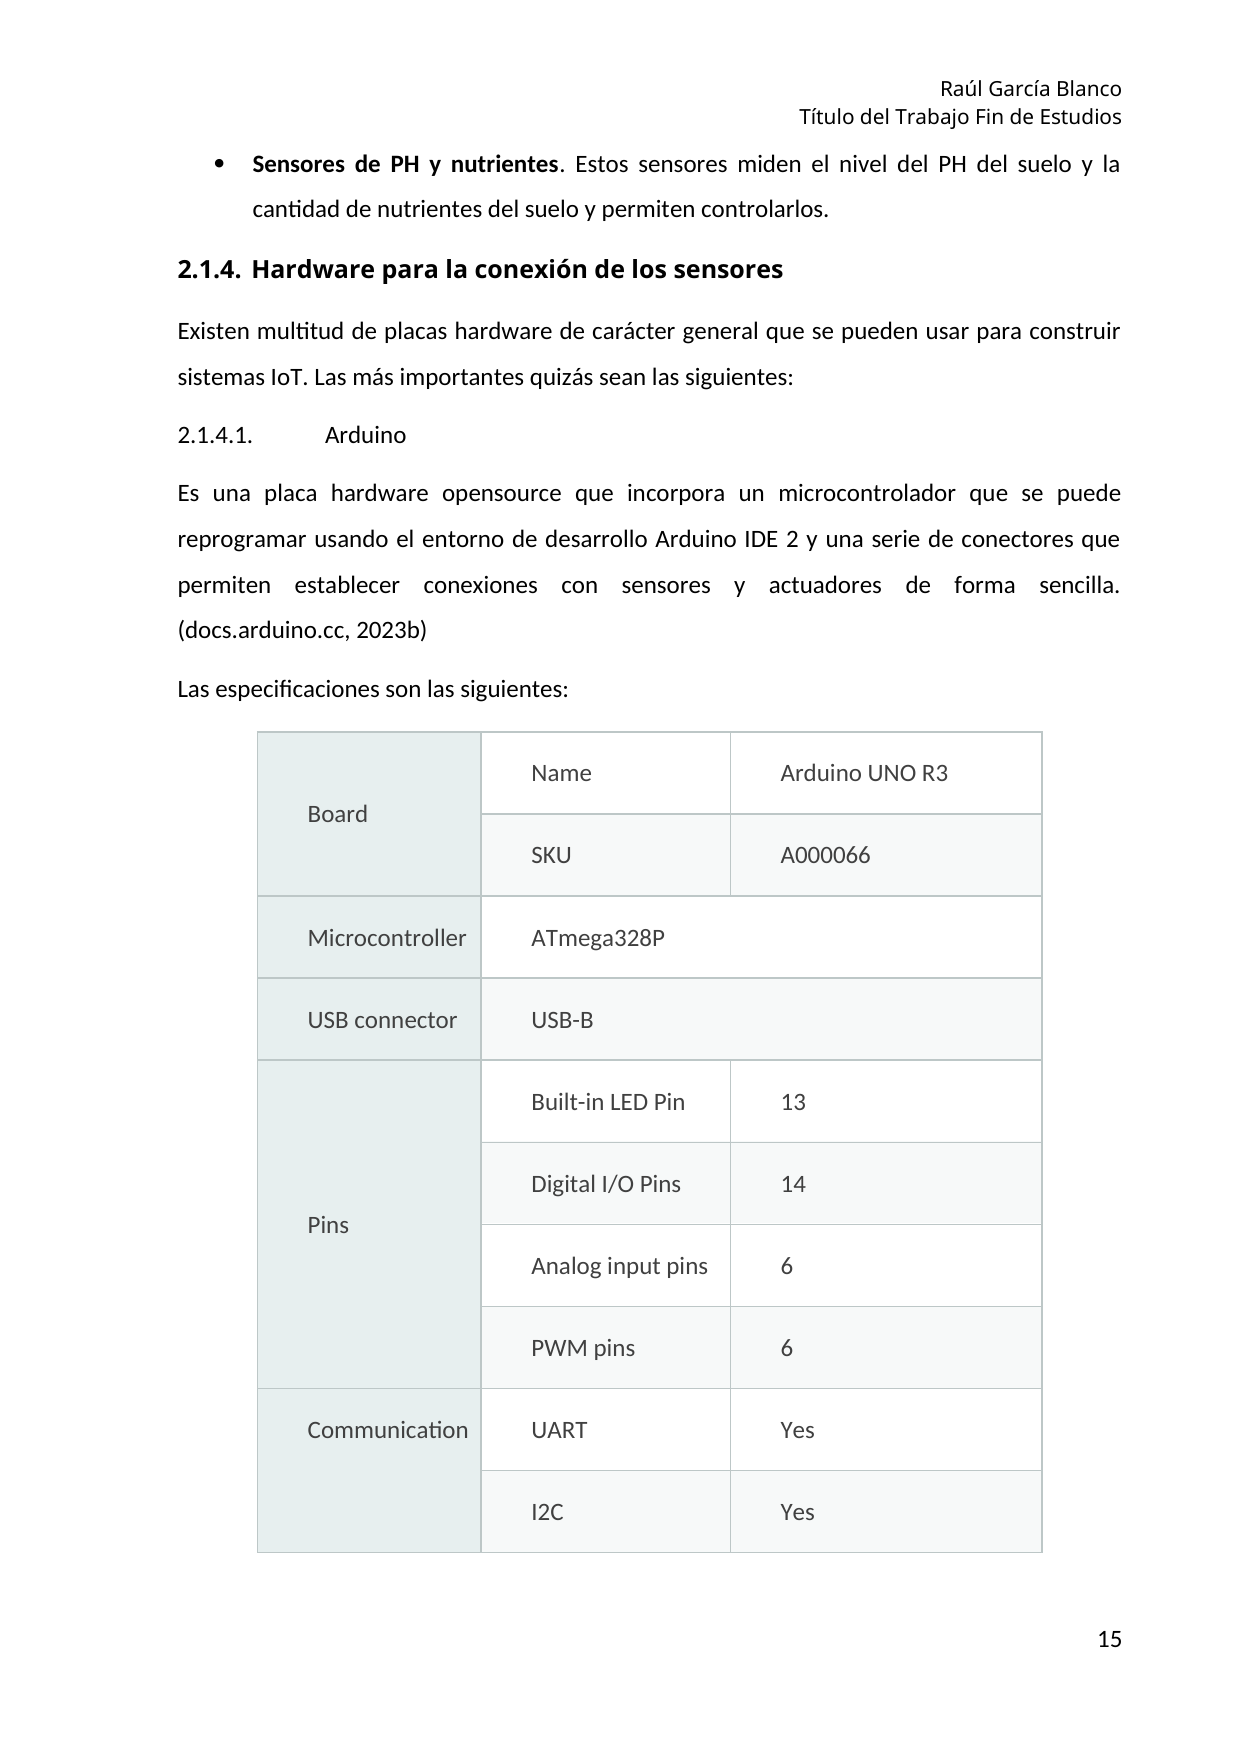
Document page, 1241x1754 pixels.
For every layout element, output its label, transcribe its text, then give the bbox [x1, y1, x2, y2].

table_cell 6 [731, 1225, 1041, 1306]
text Existen multitud de placas hardware de carácter general que se pueden usar para construir sistemas IoT. Las más importantes quizás sean las siguientes: [177, 315, 1122, 391]
table_cell Yes [731, 1471, 1041, 1552]
subtitle Arduino [177, 419, 1122, 450]
table_cell Microcontroller [258, 897, 480, 977]
table_cell ATmega328P [482, 897, 1041, 977]
table_header Board [258, 733, 480, 895]
table_cell 14 [731, 1143, 1041, 1223]
table_cell USB connector [258, 979, 480, 1059]
table_cell Analog input pins [482, 1225, 730, 1306]
table_cell UART [482, 1389, 730, 1470]
list Sensores de PH y nutrientes. Estos sensores miden el nivel del PH del suelo y la cantidad de nutrientes del suelo y permiten controlarlos. [215, 148, 1122, 224]
table_cell 13 [731, 1061, 1041, 1141]
table_cell Digital I/O Pins [482, 1143, 730, 1223]
table_cell Pins [258, 1061, 480, 1388]
table_cell I2C [482, 1471, 730, 1552]
table_cell SKU [482, 815, 730, 895]
table_cell USB-B [482, 979, 1041, 1059]
table_cell Built-in LED Pin [482, 1061, 730, 1141]
text Es una placa hardware opensource que incorpora un microcontrolador que se puede reprogramar usando el entorno de desarrollo Arduino IDE 2 y una serie de conectores que permiten establecer conexiones con sensores y actuadores de forma sencilla. [177, 477, 1122, 645]
table_header Arduino UNO R3 [731, 733, 1041, 813]
table_header Name [482, 733, 730, 813]
text Las especificaciones son las siguientes: [177, 673, 1122, 703]
table_cell Yes [731, 1389, 1041, 1470]
subtitle Hardware para la conexión de los sensores [177, 252, 1122, 286]
table_cell PWM pins [482, 1307, 730, 1388]
table_cell Communication [258, 1389, 480, 1552]
table_cell A000066 [731, 815, 1041, 895]
table_cell 6 [731, 1307, 1041, 1388]
